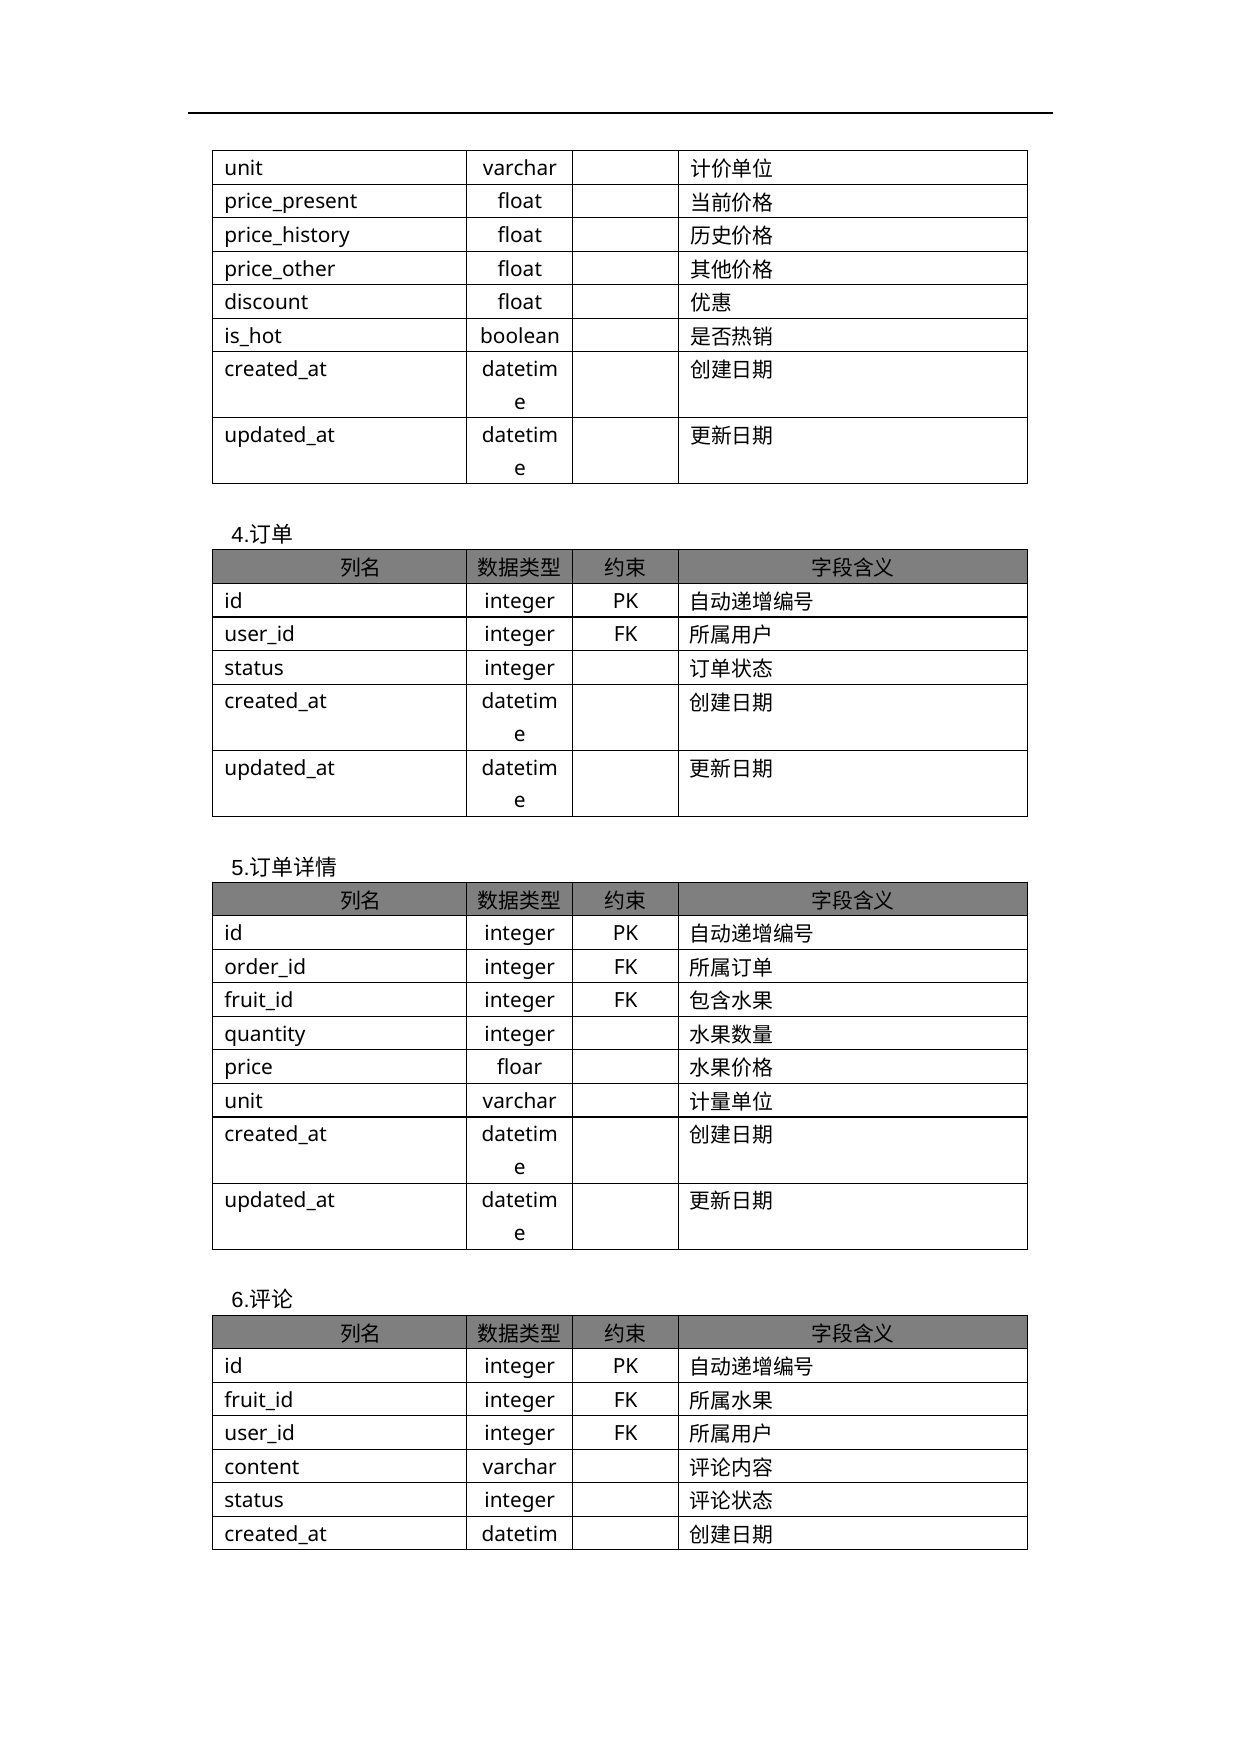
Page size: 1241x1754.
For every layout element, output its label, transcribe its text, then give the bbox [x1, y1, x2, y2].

table_cell 水果价格 [679, 1050, 1027, 1083]
table_cell 创建日期 [679, 352, 1027, 417]
table_cell integer [467, 1416, 572, 1449]
table_cell datetime [467, 751, 572, 816]
text 4.订单 [187, 517, 1053, 549]
table_cell [573, 751, 678, 816]
table_cell [573, 651, 678, 683]
table_header 数据类型 [467, 1316, 572, 1348]
table_cell unit [213, 1084, 466, 1116]
table_cell created_at [213, 685, 466, 749]
table_cell content [213, 1450, 466, 1482]
table_cell 更新日期 [679, 418, 1027, 483]
table_cell integer [467, 1349, 572, 1382]
table_cell FK [573, 950, 678, 982]
table_cell FK [573, 1416, 678, 1449]
table_cell datetime [467, 418, 572, 483]
table_cell 计价单位 [679, 151, 1027, 183]
table_cell integer [467, 983, 572, 1016]
table_cell float [467, 285, 572, 318]
table_cell id [213, 916, 466, 949]
table_cell float [467, 218, 572, 251]
table_cell updated_at [213, 1184, 466, 1248]
table_cell id [213, 1349, 466, 1382]
table_cell [573, 1450, 678, 1482]
table_cell PK [573, 916, 678, 949]
table_cell created_at [213, 1517, 466, 1549]
text 5.订单详情 [187, 849, 1053, 882]
table_cell [573, 218, 678, 251]
table_cell unit [213, 151, 466, 183]
table_cell price [213, 1050, 466, 1083]
table_cell [573, 352, 678, 417]
table_cell [573, 1517, 678, 1549]
table_cell varchar [467, 151, 572, 183]
table_cell discount [213, 285, 466, 318]
table_cell datetime [467, 1118, 572, 1182]
table_cell datetime [467, 1184, 572, 1248]
table_cell fruit_id [213, 1383, 466, 1415]
table_cell varchar [467, 1450, 572, 1482]
table_cell [573, 185, 678, 217]
table_cell [573, 1017, 678, 1049]
table_cell 所属用户 [679, 1416, 1027, 1449]
table_header 字段含义 [679, 1316, 1027, 1348]
table_cell fruit_id [213, 983, 466, 1016]
table_cell float [467, 185, 572, 217]
table_cell created_at [213, 352, 466, 417]
table_cell 水果数量 [679, 1017, 1027, 1049]
table_cell [573, 685, 678, 749]
table_cell [573, 252, 678, 284]
table_cell [573, 319, 678, 351]
table_header 字段含义 [679, 883, 1027, 915]
table_cell floar [467, 1050, 572, 1083]
table_cell [573, 1184, 678, 1248]
table_cell FK [573, 618, 678, 650]
table_cell 当前价格 [679, 185, 1027, 217]
table_header 字段含义 [679, 550, 1027, 583]
table_cell [573, 285, 678, 318]
table_header 列名 [213, 1316, 466, 1348]
table_header 列名 [213, 883, 466, 915]
table_cell [573, 418, 678, 483]
table_cell integer [467, 618, 572, 650]
table_cell PK [573, 584, 678, 616]
table_cell 自动递增编号 [679, 916, 1027, 949]
table_cell PK [573, 1349, 678, 1382]
table_cell 自动递增编号 [679, 584, 1027, 616]
table_cell created_at [213, 1118, 466, 1182]
table_cell status [213, 651, 466, 683]
table_cell user_id [213, 1416, 466, 1449]
table_cell boolean [467, 319, 572, 351]
table_cell datetime [467, 1517, 572, 1549]
table_header 数据类型 [467, 883, 572, 915]
table_cell 订单状态 [679, 651, 1027, 683]
table_cell 自动递增编号 [679, 1349, 1027, 1382]
table_cell [573, 1483, 678, 1516]
table_cell 优惠 [679, 285, 1027, 318]
table_cell FK [573, 983, 678, 1016]
table_header 列名 [213, 550, 466, 583]
table_cell [573, 1118, 678, 1182]
table_cell integer [467, 584, 572, 616]
table_cell updated_at [213, 751, 466, 816]
table_cell [573, 1084, 678, 1116]
table_cell datetime [467, 352, 572, 417]
table_cell 创建日期 [679, 685, 1027, 749]
table_cell 评论内容 [679, 1450, 1027, 1482]
table_cell 包含水果 [679, 983, 1027, 1016]
table_cell price_other [213, 252, 466, 284]
table_cell 所属用户 [679, 618, 1027, 650]
table_cell 所属水果 [679, 1383, 1027, 1415]
table_cell quantity [213, 1017, 466, 1049]
table_cell varchar [467, 1084, 572, 1116]
table_cell updated_at [213, 418, 466, 483]
table_cell is_hot [213, 319, 466, 351]
table_cell integer [467, 1383, 572, 1415]
table_cell integer [467, 1483, 572, 1516]
table_cell integer [467, 950, 572, 982]
table_cell 其他价格 [679, 252, 1027, 284]
table_cell 历史价格 [679, 218, 1027, 251]
table_cell user_id [213, 618, 466, 650]
table_cell integer [467, 1017, 572, 1049]
table_cell integer [467, 916, 572, 949]
table_cell 评论状态 [679, 1483, 1027, 1516]
table_cell integer [467, 651, 572, 683]
table_header 约束 [573, 883, 678, 915]
table_cell status [213, 1483, 466, 1516]
table_cell 创建日期 [679, 1517, 1027, 1549]
table_header 数据类型 [467, 550, 572, 583]
table_cell 更新日期 [679, 1184, 1027, 1248]
table_cell price_history [213, 218, 466, 251]
table_cell float [467, 252, 572, 284]
table_cell 计量单位 [679, 1084, 1027, 1116]
table_cell [573, 151, 678, 183]
table_header 约束 [573, 1316, 678, 1348]
table_cell 是否热销 [679, 319, 1027, 351]
table_cell 所属订单 [679, 950, 1027, 982]
text 6.评论 [187, 1282, 1053, 1314]
table_cell order_id [213, 950, 466, 982]
table_cell price_present [213, 185, 466, 217]
table_cell id [213, 584, 466, 616]
table_header 约束 [573, 550, 678, 583]
table_cell FK [573, 1383, 678, 1415]
table_cell [573, 1050, 678, 1083]
table_cell datetime [467, 685, 572, 749]
table_cell 创建日期 [679, 1118, 1027, 1182]
table_cell 更新日期 [679, 751, 1027, 816]
